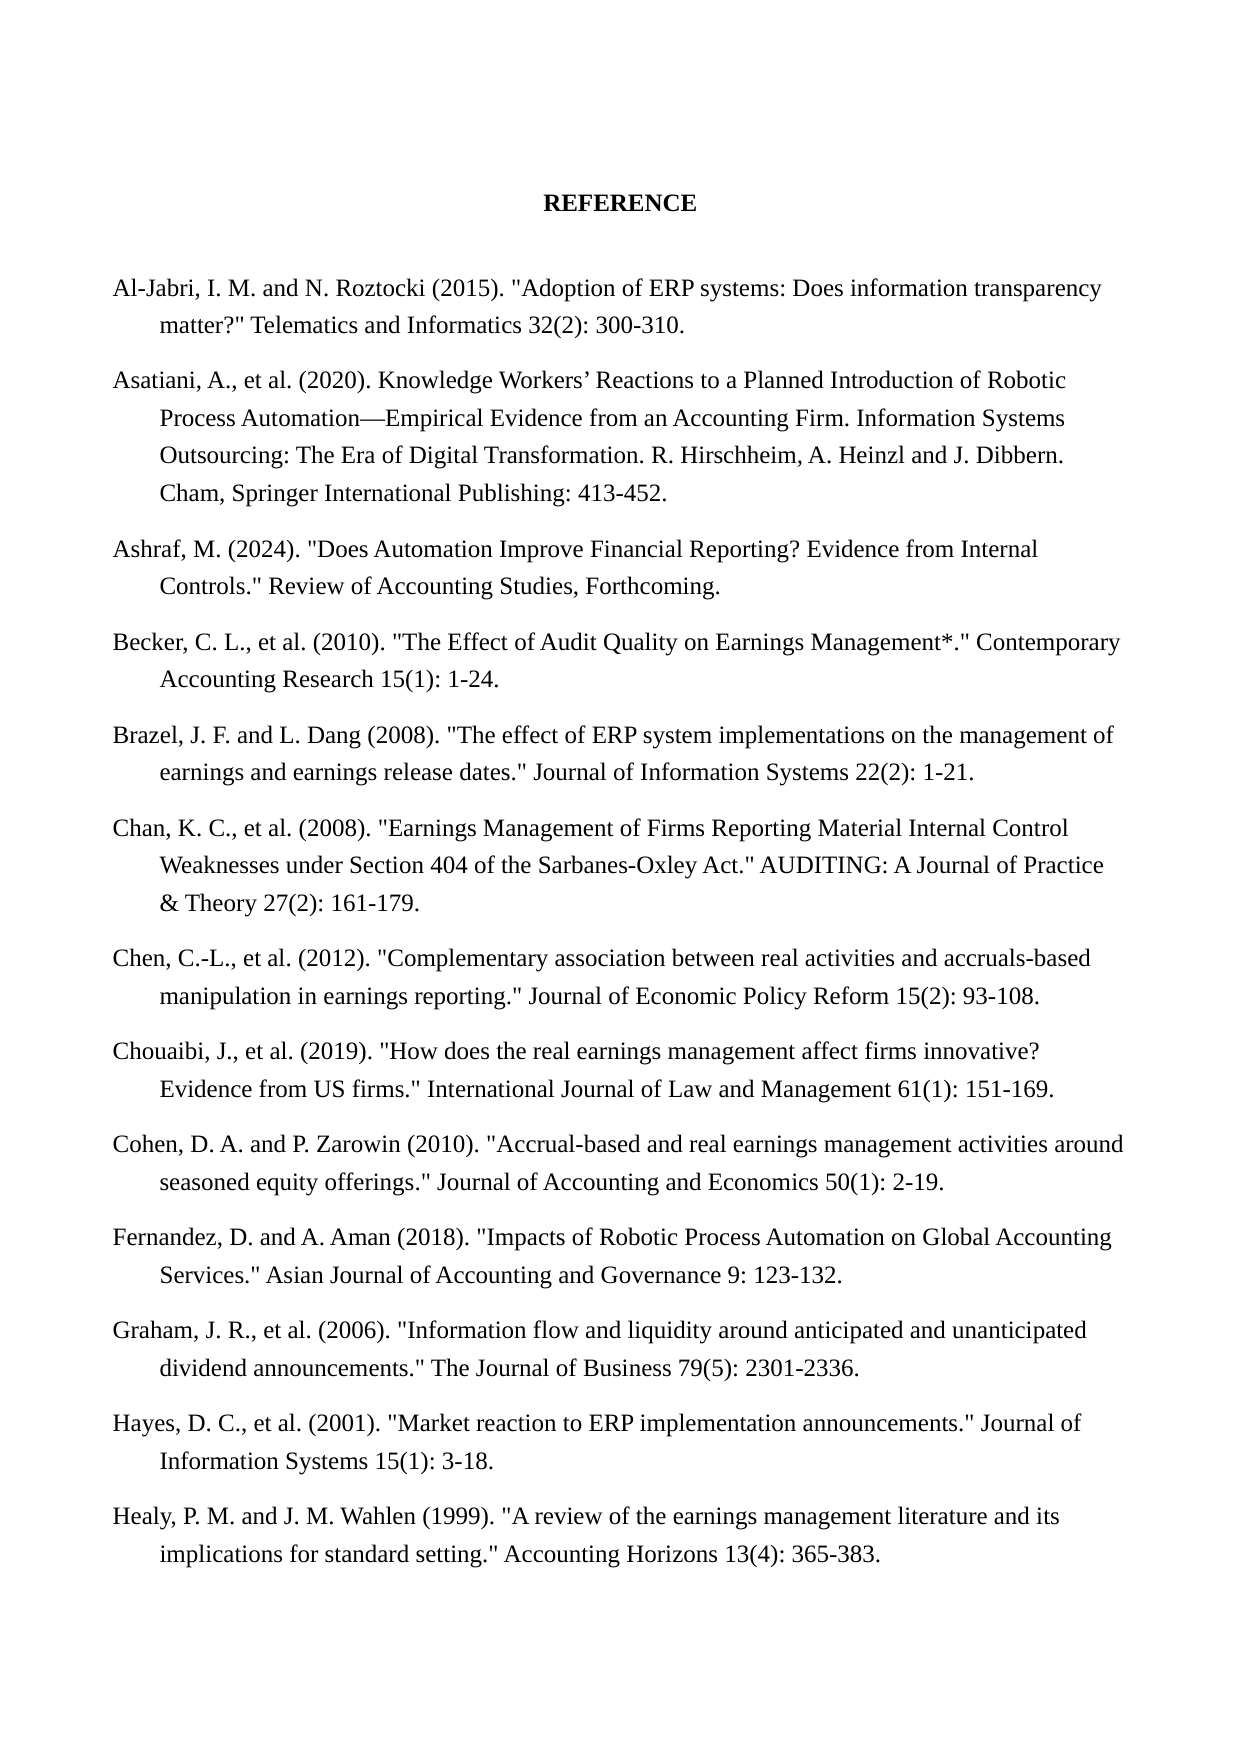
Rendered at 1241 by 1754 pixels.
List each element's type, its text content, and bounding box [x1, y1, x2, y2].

text Chen, C.-L., et al. (2012). "Complementary association between real activities and accruals-based manipulation in earnings reporting." Journal of Economic Policy Reform 15(2): 93-108. [112, 939, 1128, 1014]
text Healy, P. M. and J. M. Wahlen (1999). "A review of the earnings management literature and its implications for standard setting." Accounting Horizons 13(4): 365-383. [112, 1497, 1128, 1572]
text Fernandez, D. and A. Aman (2018). "Impacts of Robotic Process Automation on Global Accounting Services." Asian Journal of Accounting and Governance 9: 123-132. [112, 1218, 1128, 1293]
subtitle REFERENCE [112, 183, 1128, 221]
text Chouaibi, J., et al. (2019). "How does the real earnings management affect firms innovative? Evidence from US firms." International Journal of Law and Management 61(1): 151-169. [112, 1032, 1128, 1107]
text Brazel, J. F. and L. Dang (2008). "The effect of ERP system implementations on the management of earnings and earnings release dates." Journal of Information Systems 22(2): 1-21. [112, 715, 1128, 790]
text Hayes, D. C., et al. (2001). "Market reaction to ERP implementation announcements." Journal of Information Systems 15(1): 3-18. [112, 1404, 1128, 1479]
text Graham, J. R., et al. (2006). "Information flow and liquidity around anticipated and unanticipated dividend announcements." The Journal of Business 79(5): 2301-2336. [112, 1311, 1128, 1386]
text Ashraf, M. (2024). "Does Automation Improve Financial Reporting? Evidence from Internal Controls." Review of Accounting Studies, Forthcoming. [112, 529, 1128, 604]
text Becker, C. L., et al. (2010). "The Effect of Audit Quality on Earnings Management*." Contemporary Accounting Research 15(1): 1-24. [112, 622, 1128, 697]
text Asatiani, A., et al. (2020). Knowledge Workers’ Reactions to a Planned Introduction of Robotic Process Automation—Empirical Evidence from an Accounting Firm. Information Systems Outsourcing: The Era of Digital Transformation. R. Hirschheim, A. Heinzl and J. Dibbern. Cham, Springer International Publishing: 413-452. [112, 361, 1128, 511]
text Chan, K. C., et al. (2008). "Earnings Management of Firms Reporting Material Internal Control Weaknesses under Section 404 of the Sarbanes-Oxley Act." AUDITING: A Journal of Practice & Theory 27(2): 161-179. [112, 808, 1128, 921]
text Cohen, D. A. and P. Zarowin (2010). "Accrual-based and real earnings management activities around seasoned equity offerings." Journal of Accounting and Economics 50(1): 2-19. [112, 1125, 1128, 1200]
text Al-Jabri, I. M. and N. Roztocki (2015). "Adoption of ERP systems: Does information transparency matter?" Telematics and Informatics 32(2): 300-310. [112, 268, 1128, 343]
